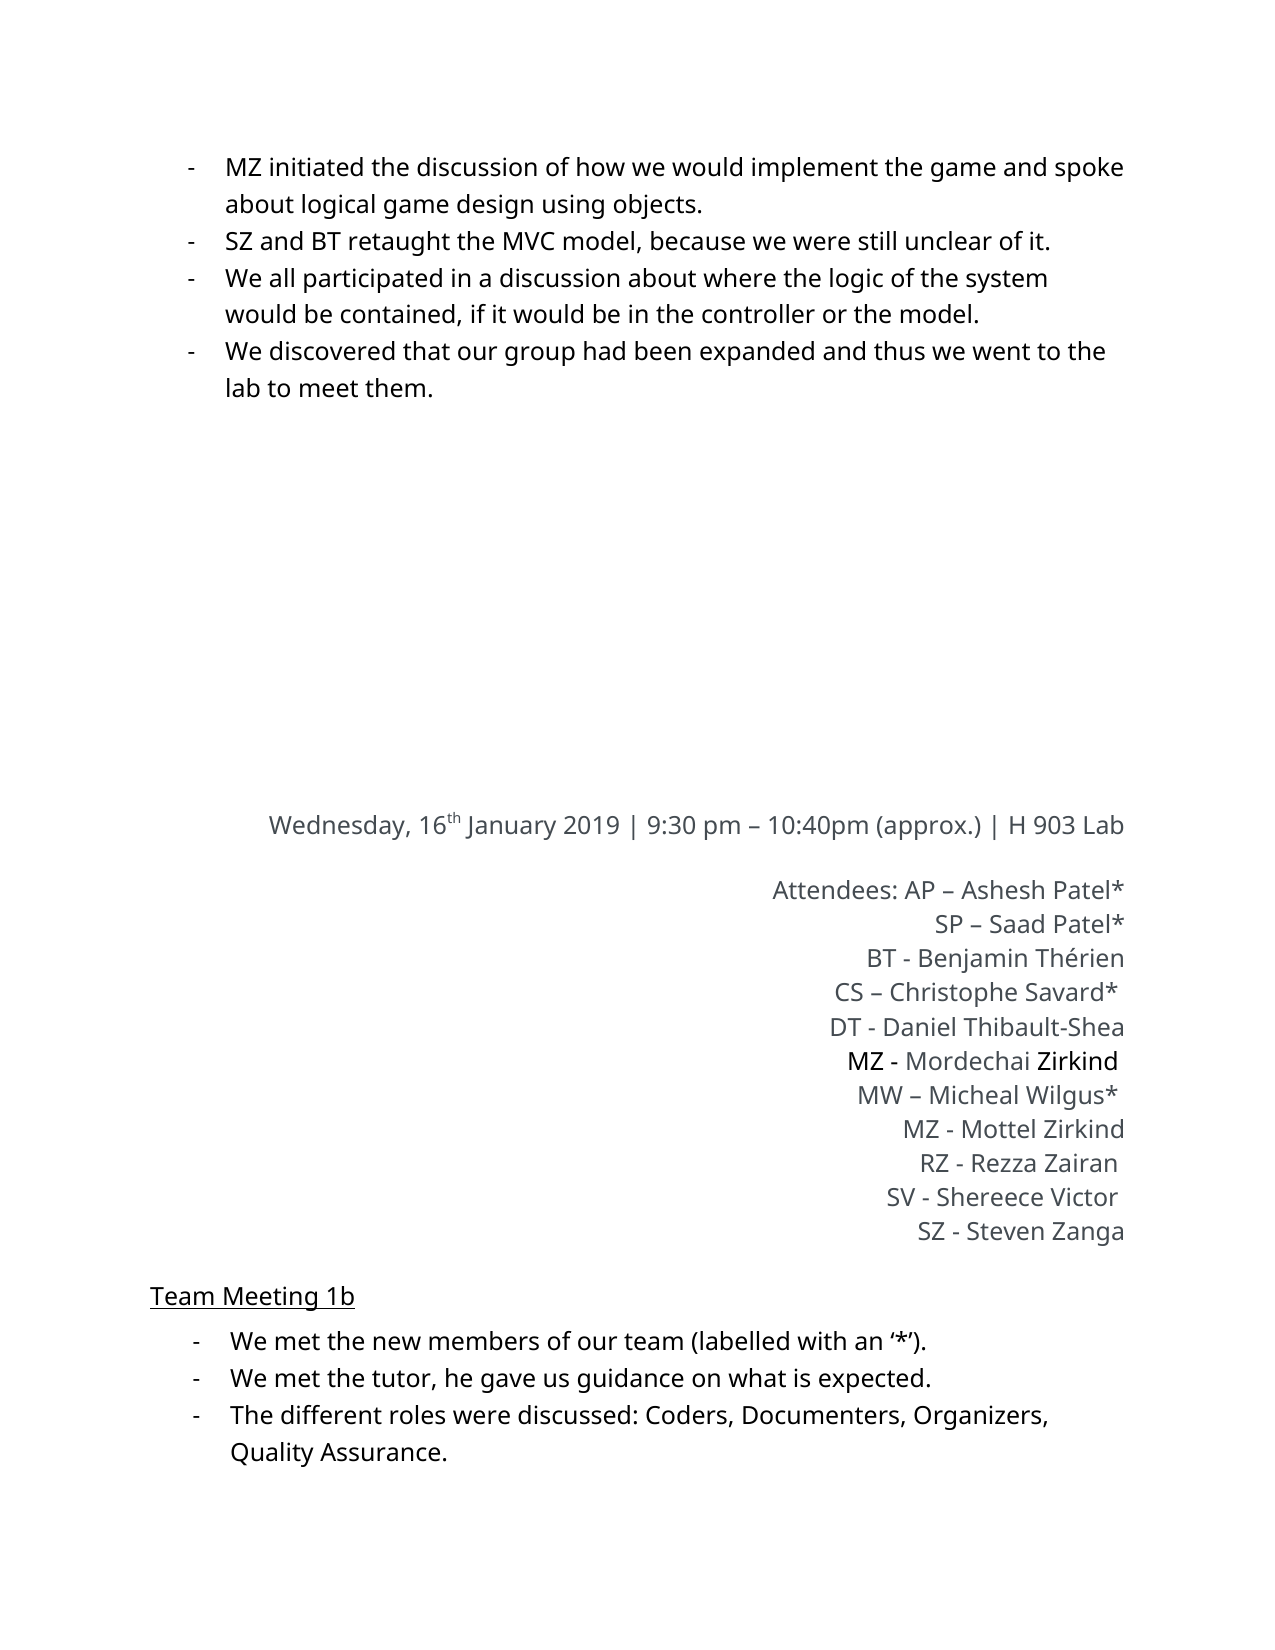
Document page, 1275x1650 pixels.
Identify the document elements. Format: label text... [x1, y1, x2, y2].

list MZ initiated the discussion of how we would implement the game and spoke about logical game design using objects. [187, 150, 1125, 221]
text Team Meeting 1b [150, 1279, 1125, 1313]
list The different roles were discussed: Coders, Documenters, Organizers, Quality Assurance. [192, 1397, 1125, 1468]
list We met the new members of our team (labelled with an ‘*’). [192, 1324, 1125, 1358]
list We met the tutor, he gave us guidance on what is expected. [192, 1361, 1125, 1395]
text Wednesday, 16th January 2019 | 9:30 pm – 10:40pm (approx.) | H 903 Lab [150, 808, 1125, 842]
list SZ and BT retaught the MVC model, because we were still unclear of it. [187, 223, 1125, 258]
list We all participated in a discussion about where the logic of the system would be contained, if it would be in the controller or the model. [187, 260, 1125, 331]
text Attendees: AP – Ashesh Patel* SP – Saad Patel* BT - Benjamin Thérien CS – Christophe Savard* DT - Daniel Thibault-Shea MZ - Mordechai Zirkind MW – Micheal Wilgus* MZ - Mottel Zirkind RZ - Rezza Zairan SV - Shereece Victor SZ - Steven Zanga [150, 873, 1125, 1248]
list We discovered that our group had been expanded and thus we went to the lab to meet them. [187, 334, 1125, 405]
